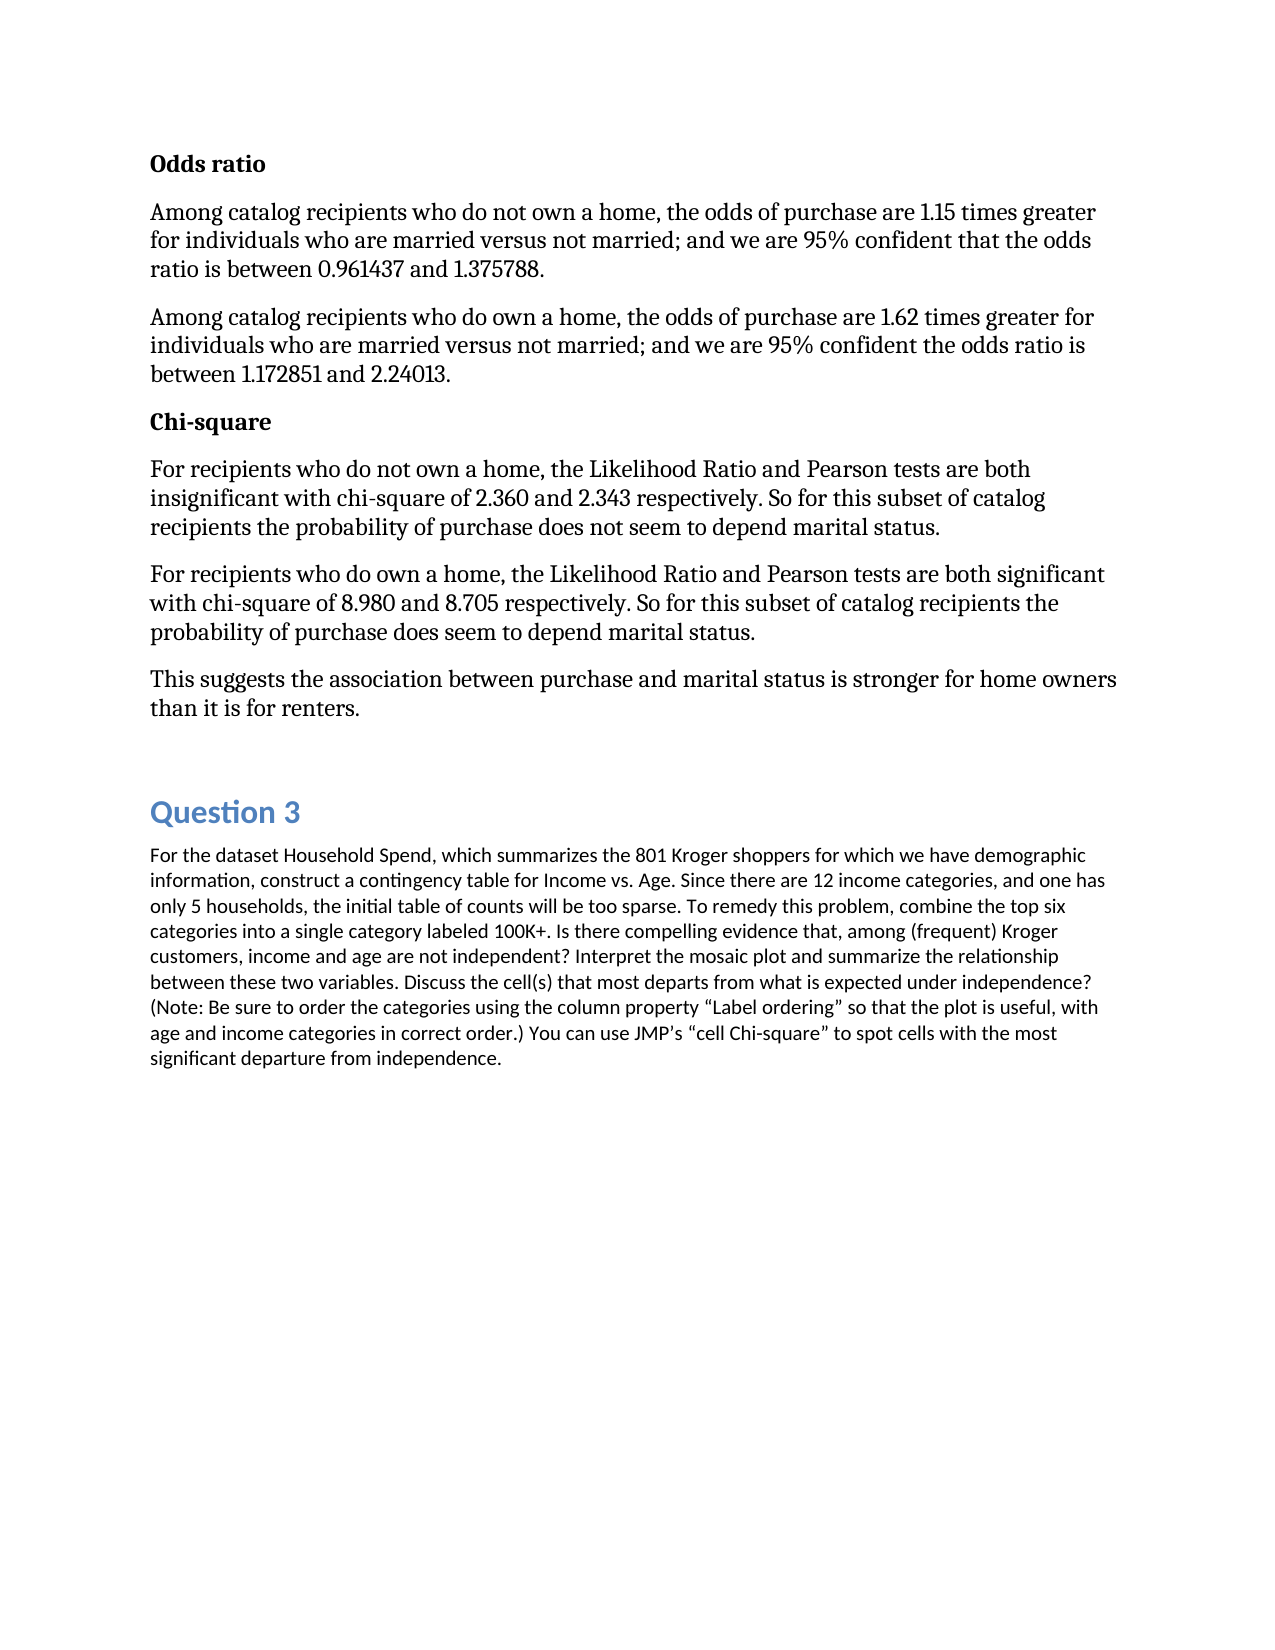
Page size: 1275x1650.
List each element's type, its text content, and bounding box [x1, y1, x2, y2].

text This suggests the association between purchase and marital status is stronger for home owners than it is for renters. [150, 665, 1125, 722]
text For recipients who do own a home, the Likelihood Ratio and Pearson tests are both significant with chi-square of 8.980 and 8.705 respectively. So for this subset of catalog recipients the probability of purchase does seem to depend marital status. [150, 560, 1125, 646]
text For recipients who do not own a home, the Likelihood Ratio and Pearson tests are both insignificant with chi-square of 2.360 and 2.343 respectively. So for this subset of catalog recipients the probability of purchase does not seem to depend marital status. [150, 455, 1125, 541]
text Odds ratio [150, 150, 1125, 179]
text Chi-square [150, 407, 1125, 436]
text For the dataset Household Spend, which summarizes the 801 Kroger shoppers for which we have demographic information, construct a contingency table for Income vs. Age. Since there are 12 income categories, and one has only 5 households, the initial table of counts will be too sparse. To remedy this problem, combine the top six categories into a single category labeled 100K+. Is there compelling evidence that, among (frequent) Kroger customers, income and age are not independent? Interpret the mosaic plot and summarize the relationship between these two variables. Discuss the cell(s) that most departs from what is expected under independence? (Note: Be sure to order the categories using the column property “Label ordering” so that the plot is useful, with age and income categories in correct order.) You can use JMP’s “cell Chi-square” to spot cells with the most significant departure from independence. [150, 842, 1125, 1071]
text Among catalog recipients who do not own a home, the odds of purchase are 1.15 times greater for individuals who are married versus not married; and we are 95% confident that the odds ratio is between 0.961437 and 1.375788. [150, 197, 1125, 284]
text Among catalog recipients who do own a home, the odds of purchase are 1.62 times greater for individuals who are married versus not married; and we are 95% confident the odds ratio is between 1.172851 and 2.24013. [150, 302, 1125, 389]
subtitle Question 3 [150, 791, 1125, 832]
